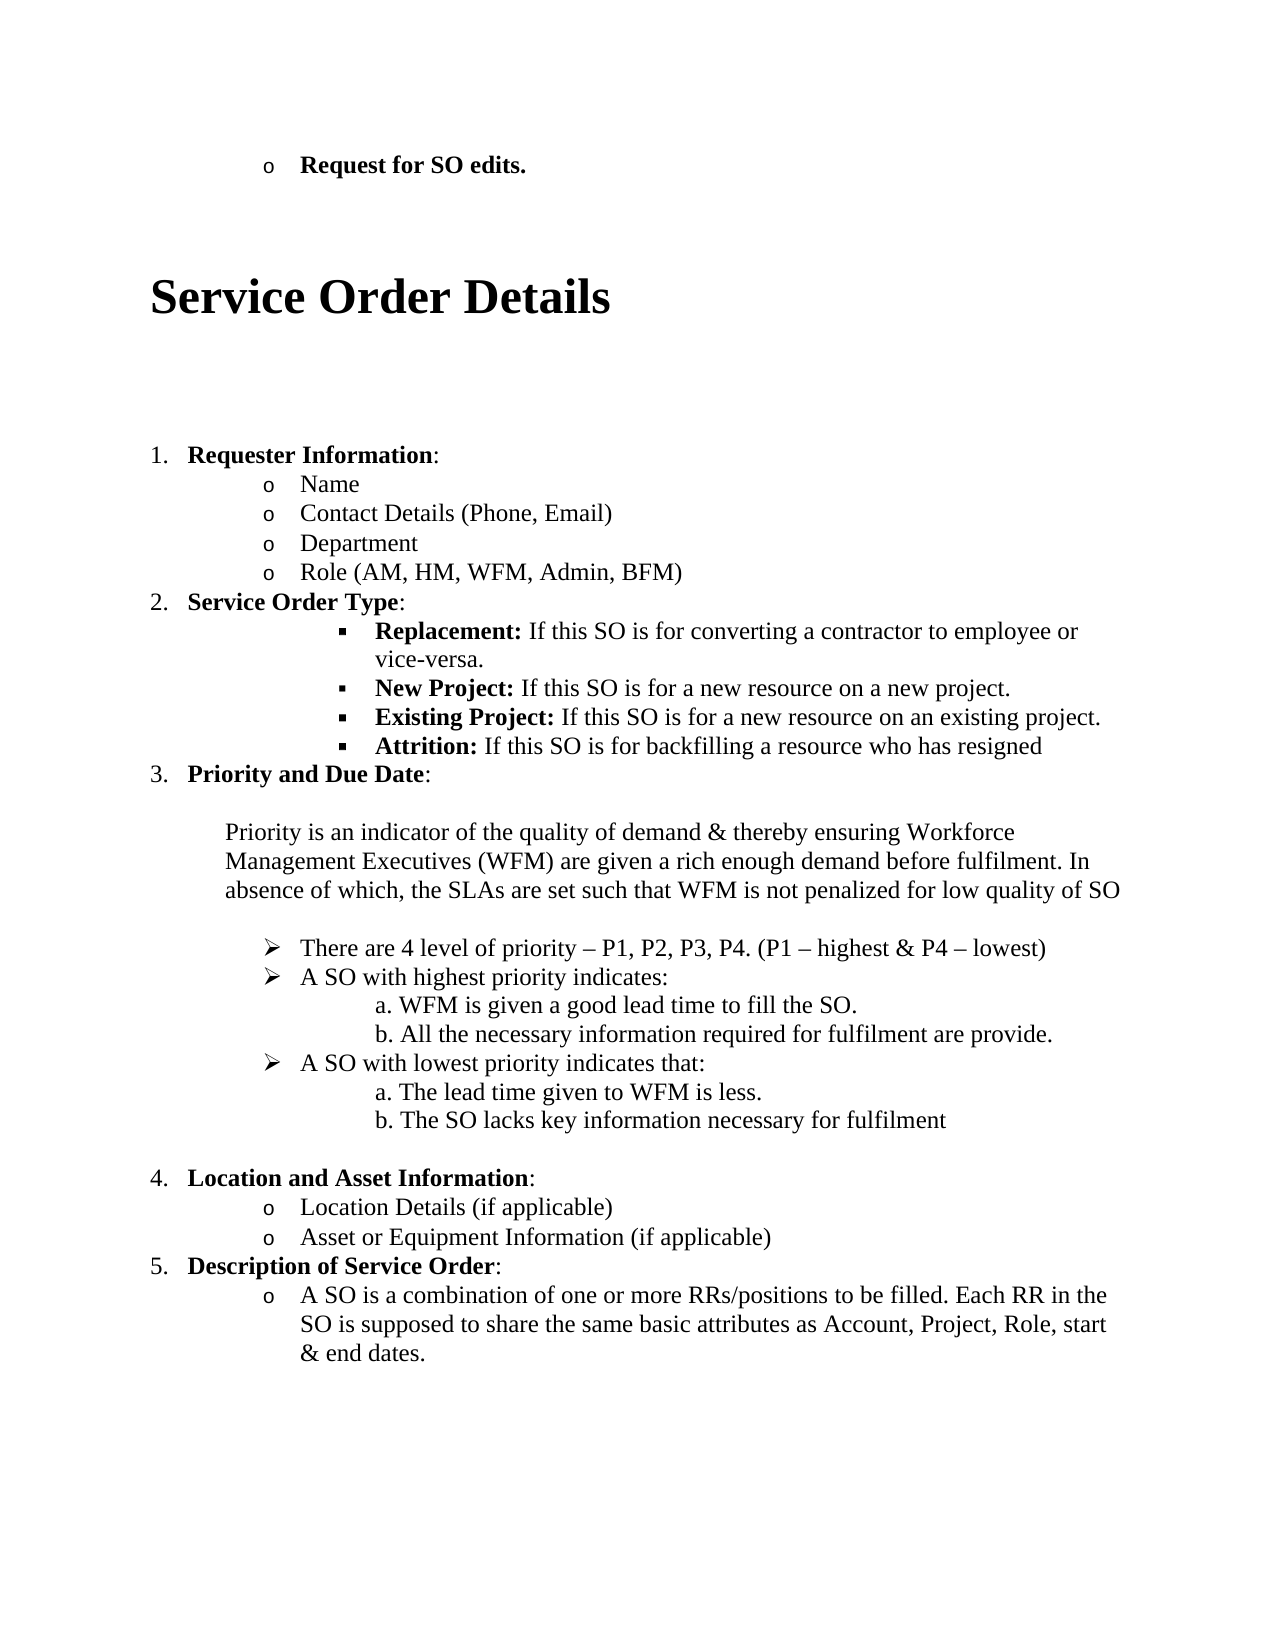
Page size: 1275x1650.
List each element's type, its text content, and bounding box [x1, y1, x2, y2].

list Existing Project: If this SO is for a new resource on an existing project. [337, 702, 1125, 731]
list b. The SO lacks key information necessary for fulfilment [300, 1105, 1125, 1134]
list Description of Service Order: [150, 1251, 1125, 1280]
list Service Order Type: [150, 587, 1125, 616]
list Location Details (if applicable) [262, 1192, 1125, 1222]
list b. All the necessary information required for fulfilment are provide. [375, 1019, 1125, 1048]
list A SO with highest priority indicates: [262, 962, 1125, 990]
list A SO with lowest priority indicates that: [262, 1048, 1125, 1077]
list Contact Details (Phone, Email) [262, 498, 1125, 528]
list Priority and Due Date: [150, 759, 1125, 788]
list Asset or Equipment Information (if applicable) [262, 1222, 1125, 1251]
list Department [262, 528, 1125, 557]
list Replacement: If this SO is for converting a contractor to employee or vice-versa. [337, 616, 1125, 673]
list Requester Information: [150, 440, 1125, 469]
list New Project: If this SO is for a new resource on a new project. [337, 673, 1125, 702]
text Service Order Details [150, 267, 1125, 324]
list Attrition: If this SO is for backfilling a resource who has resigned [337, 731, 1125, 759]
list a. The lead time given to WFM is less. [300, 1077, 1125, 1105]
text Priority is an indicator of the quality of demand & thereby ensuring Workforce Management Executives (WFM) are given a rich enough demand before fulfilment. In absence of which, the SLAs are set such that WFM is not penalized for low quality of SO [225, 817, 1125, 904]
list There are 4 level of priority – P1, P2, P3, P4. (P1 – highest & P4 – lowest) [262, 933, 1125, 962]
list a. WFM is given a good lead time to fill the SO. [300, 990, 1125, 1019]
list Location and Asset Information: [150, 1163, 1125, 1192]
list A SO is a combination of one or more RRs/positions to be filled. Each RR in the SO is supposed to share the same basic attributes as Account, Project, Role, start & end dates. [262, 1280, 1125, 1367]
list Request for SO edits. [262, 150, 1125, 179]
list Role (AM, HM, WFM, Admin, BFM) [262, 557, 1125, 587]
list Name [262, 469, 1125, 498]
